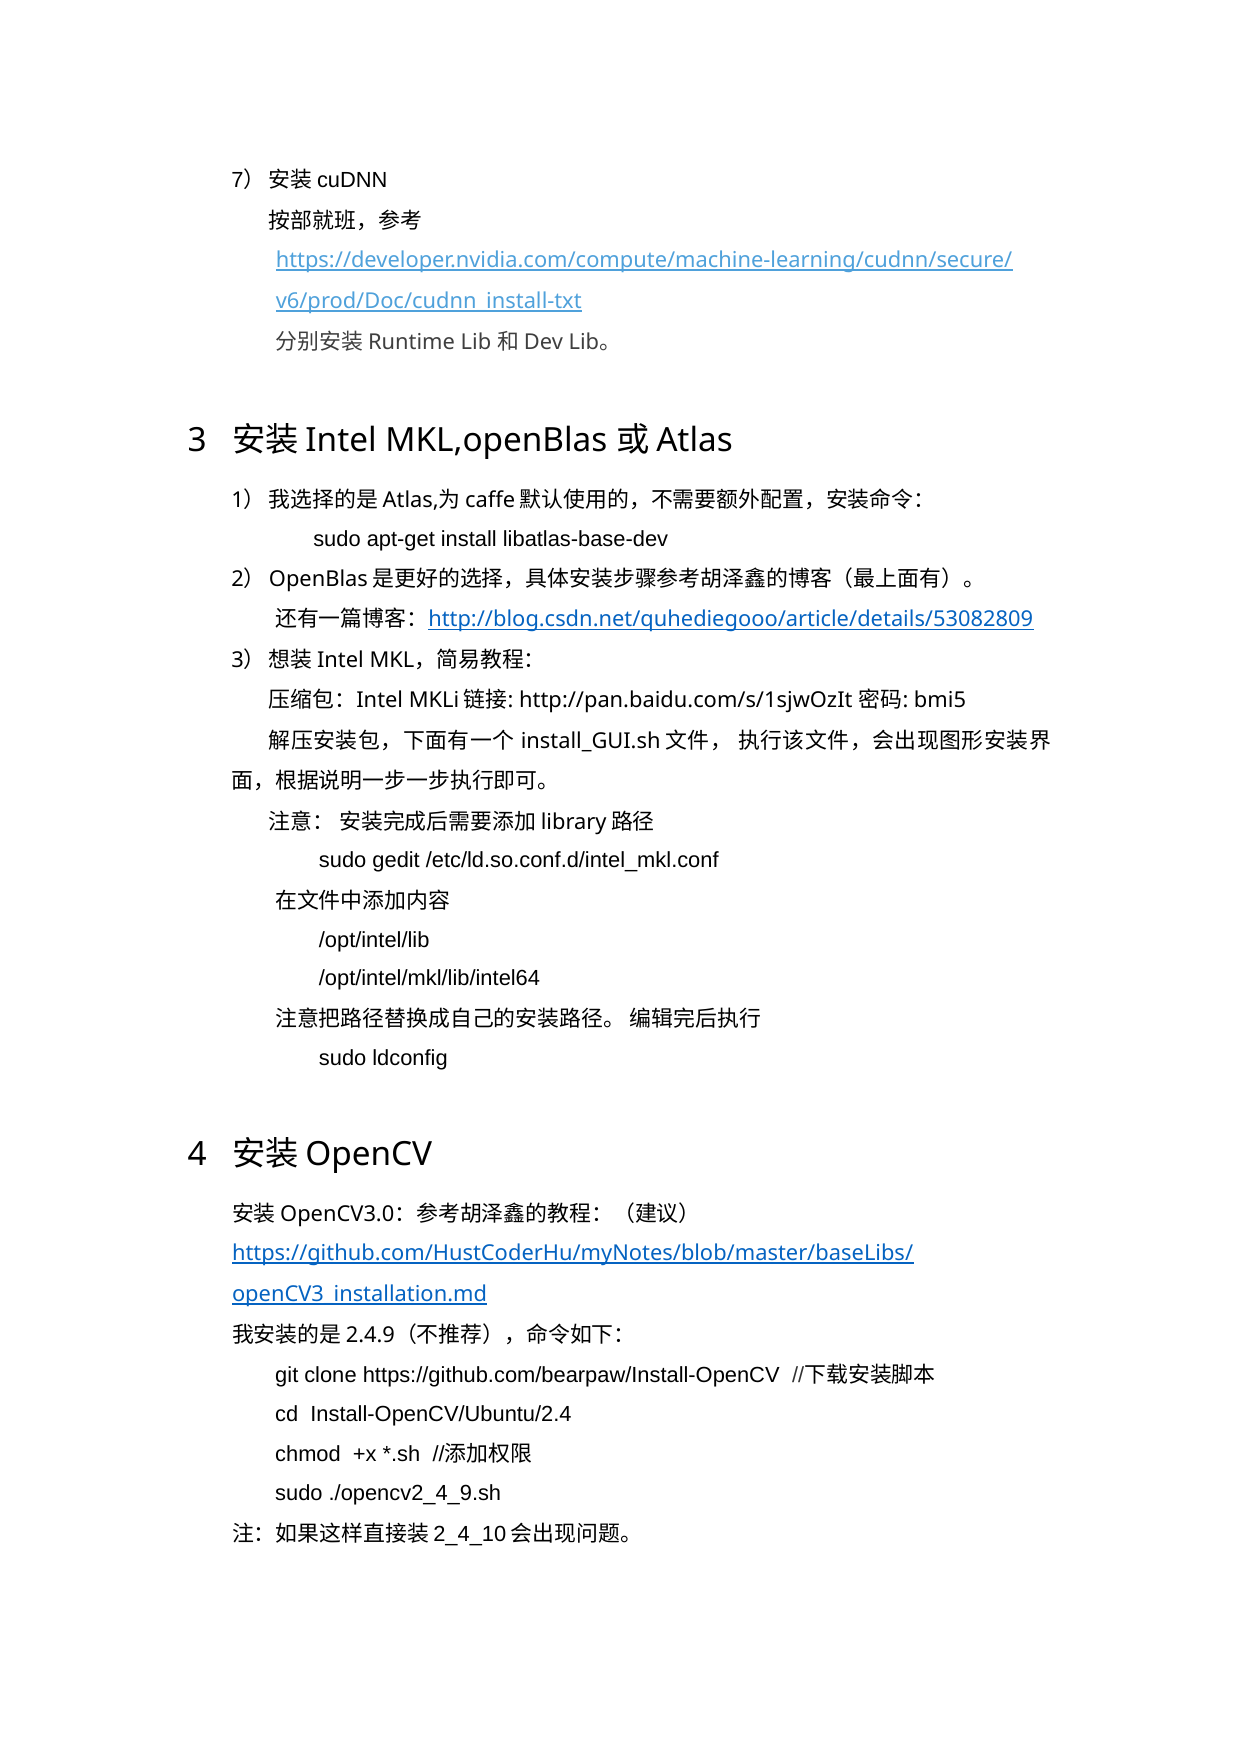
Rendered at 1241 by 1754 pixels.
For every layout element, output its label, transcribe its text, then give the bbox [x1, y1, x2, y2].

list https://developer.nvidia.com/compute/machine-learning/cudnn/secure/v6/prod/Doc/cudnn_install-txt 分别安装 Runtime Lib 和 Dev Lib。 [276, 243, 1053, 357]
text sudo ldconfig [275, 1041, 1053, 1073]
list chmod +x *.sh //添加权限 [232, 1436, 1053, 1468]
list 想装Intel MKL，简易教程： [231, 641, 1053, 674]
list OpenBlas是更好的选择，具体安装步骤参考胡泽鑫的博客（最上面有）。 [231, 561, 1053, 593]
text 压缩包：Intel MKLi链接: http://pan.baidu.com/s/1sjwOzIt 密码: bmi5 [231, 682, 1053, 714]
list 按部就班，参考 [269, 202, 1053, 235]
list 安装Intel MKL,openBlas 或Atlas [187, 404, 1053, 469]
list 安装OpenCV [187, 1118, 1053, 1183]
list 注：如果这样直接装2_4_10会出现问题。 [232, 1515, 1053, 1548]
text sudo apt-get install libatlas-base-dev [269, 522, 1053, 554]
text 解压安装包，下面有一个install_GUI.sh文件， 执行该文件，会出现图形安装界面，根据说明一步一步执行即可。 [231, 722, 1053, 795]
text 注意把路径替换成自己的安装路径。 编辑完后执行 [231, 1000, 1053, 1033]
list https://github.com/HustCoderHu/myNotes/blob/master/baseLibs/openCV3_installation.md [232, 1236, 1053, 1309]
list sudo ./opencv2_4_9.sh [232, 1476, 1053, 1509]
text 注意： 安装完成后需要添加library路径 [231, 803, 1053, 836]
list 我安装的是2.4.9（不推荐），命令如下： [232, 1316, 1053, 1349]
text 在文件中添加内容 [231, 882, 1053, 915]
list cd Install-OpenCV/Ubuntu/2.4 [232, 1397, 1053, 1430]
text /opt/intel/lib [275, 923, 1053, 955]
text 还有一篇博客：http://blog.csdn.net/quhediegooo/article/details/53082809 [231, 601, 1053, 633]
list 安装cuDNN [231, 162, 1053, 194]
list sudo gedit /etc/ld.so.conf.d/intel_mkl.conf [276, 844, 1053, 876]
text /opt/intel/mkl/lib/intel64 [275, 962, 1053, 994]
list 安装OpenCV3.0：参考胡泽鑫的教程：（建议） [232, 1195, 1053, 1228]
list 我选择的是Atlas,为caffe默认使用的，不需要额外配置，安装命令： [231, 481, 1053, 514]
list git clone https://github.com/bearpaw/Install-OpenCV //下载安装脚本 [232, 1357, 1053, 1389]
